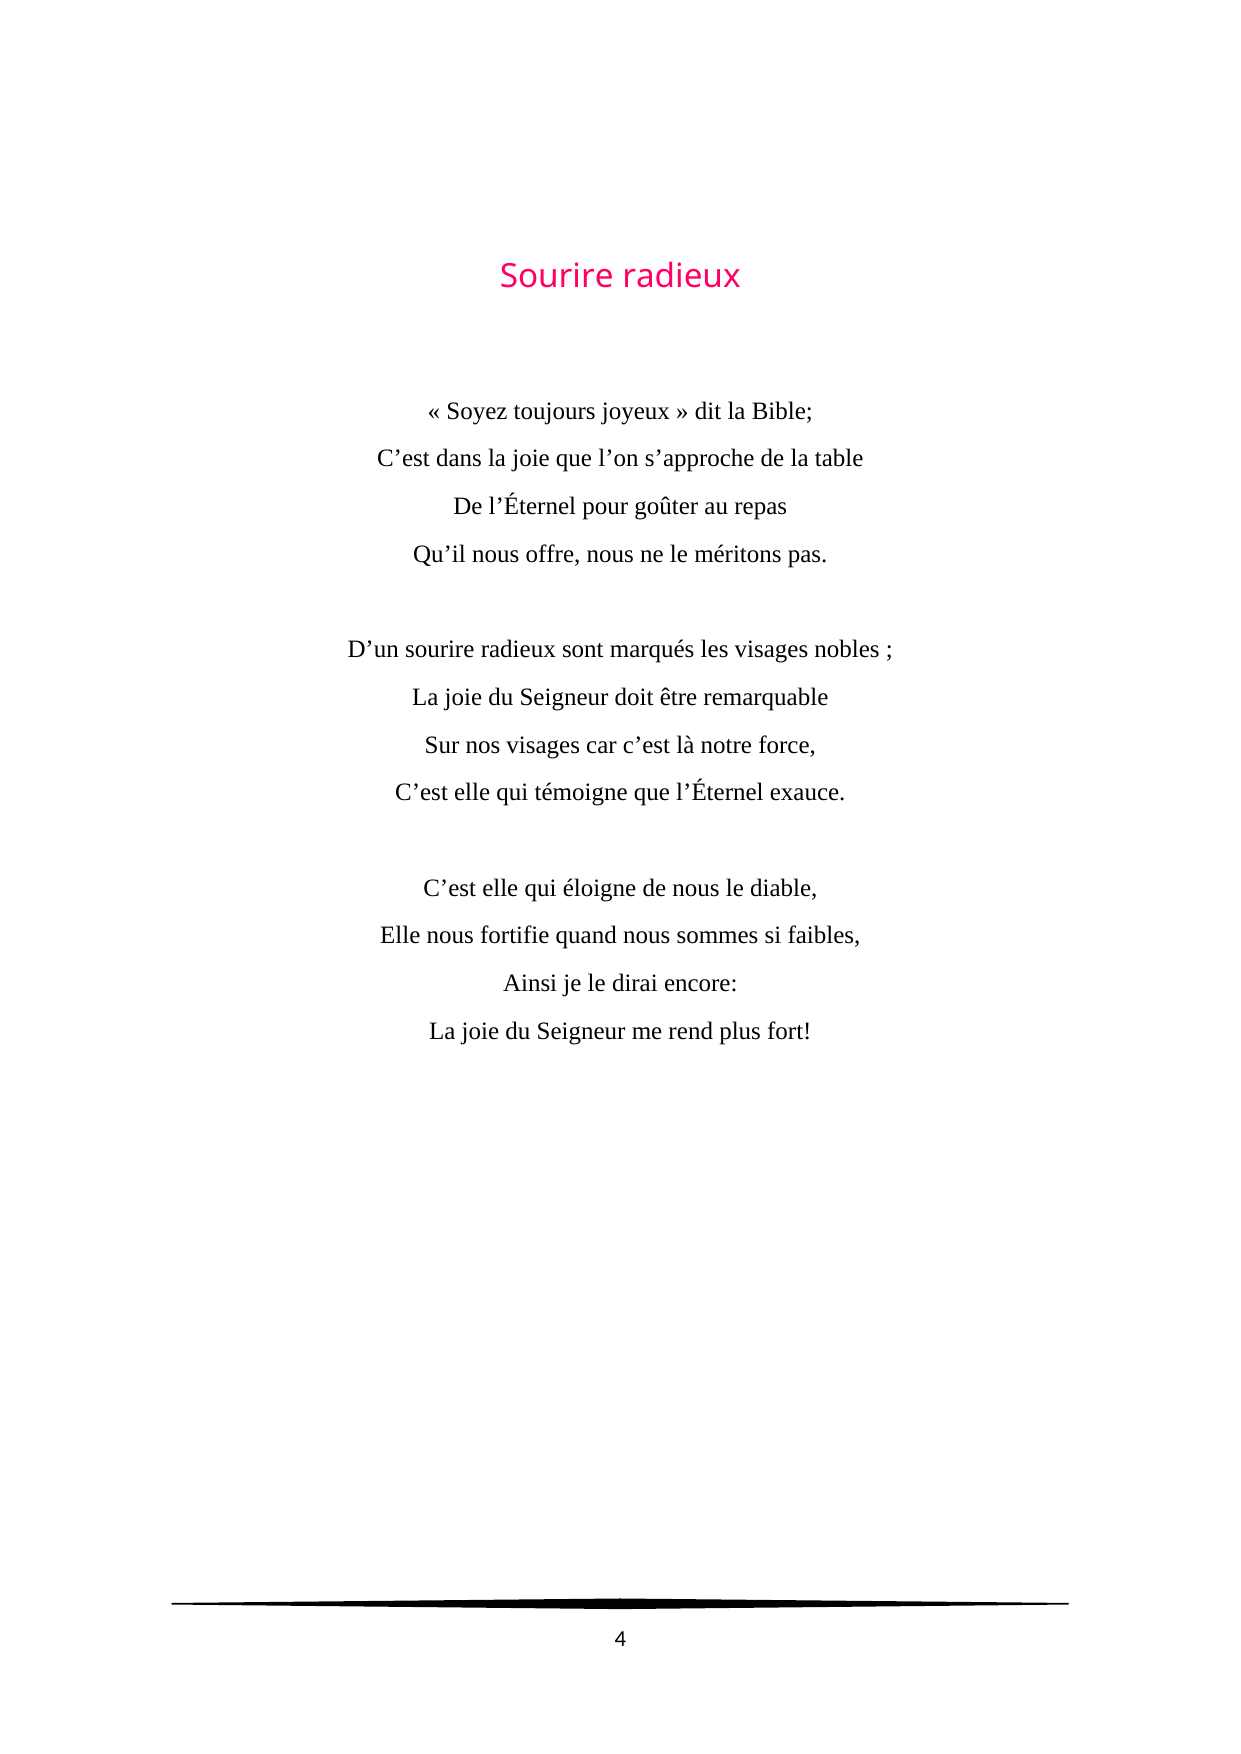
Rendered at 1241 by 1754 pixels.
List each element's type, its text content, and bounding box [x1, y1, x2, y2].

text « Soyez toujours joyeux » dit la Bible; [148, 396, 1093, 424]
text C’est dans la joie que l’on s’approche de la table [148, 443, 1093, 472]
subtitle Sourire radieux [148, 251, 1093, 297]
text Sur nos visages car c’est là notre force, [148, 730, 1093, 758]
text D’un sourire radieux sont marqués les visages nobles ; [148, 634, 1093, 663]
text De l’Éternel pour goûter au repas [148, 491, 1093, 520]
text Qu’il nous offre, nous ne le méritons pas. [148, 539, 1093, 568]
text C’est elle qui témoigne que l’Éternel exauce. [148, 777, 1093, 806]
text C’est elle qui éloigne de nous le diable, [148, 873, 1093, 902]
text Ainsi je le dirai encore: [148, 968, 1093, 997]
text Elle nous fortifie quand nous sommes si faibles, [148, 921, 1093, 949]
text La joie du Seigneur me rend plus fort! [148, 1016, 1093, 1045]
text La joie du Seigneur doit être remarquable [148, 682, 1093, 711]
